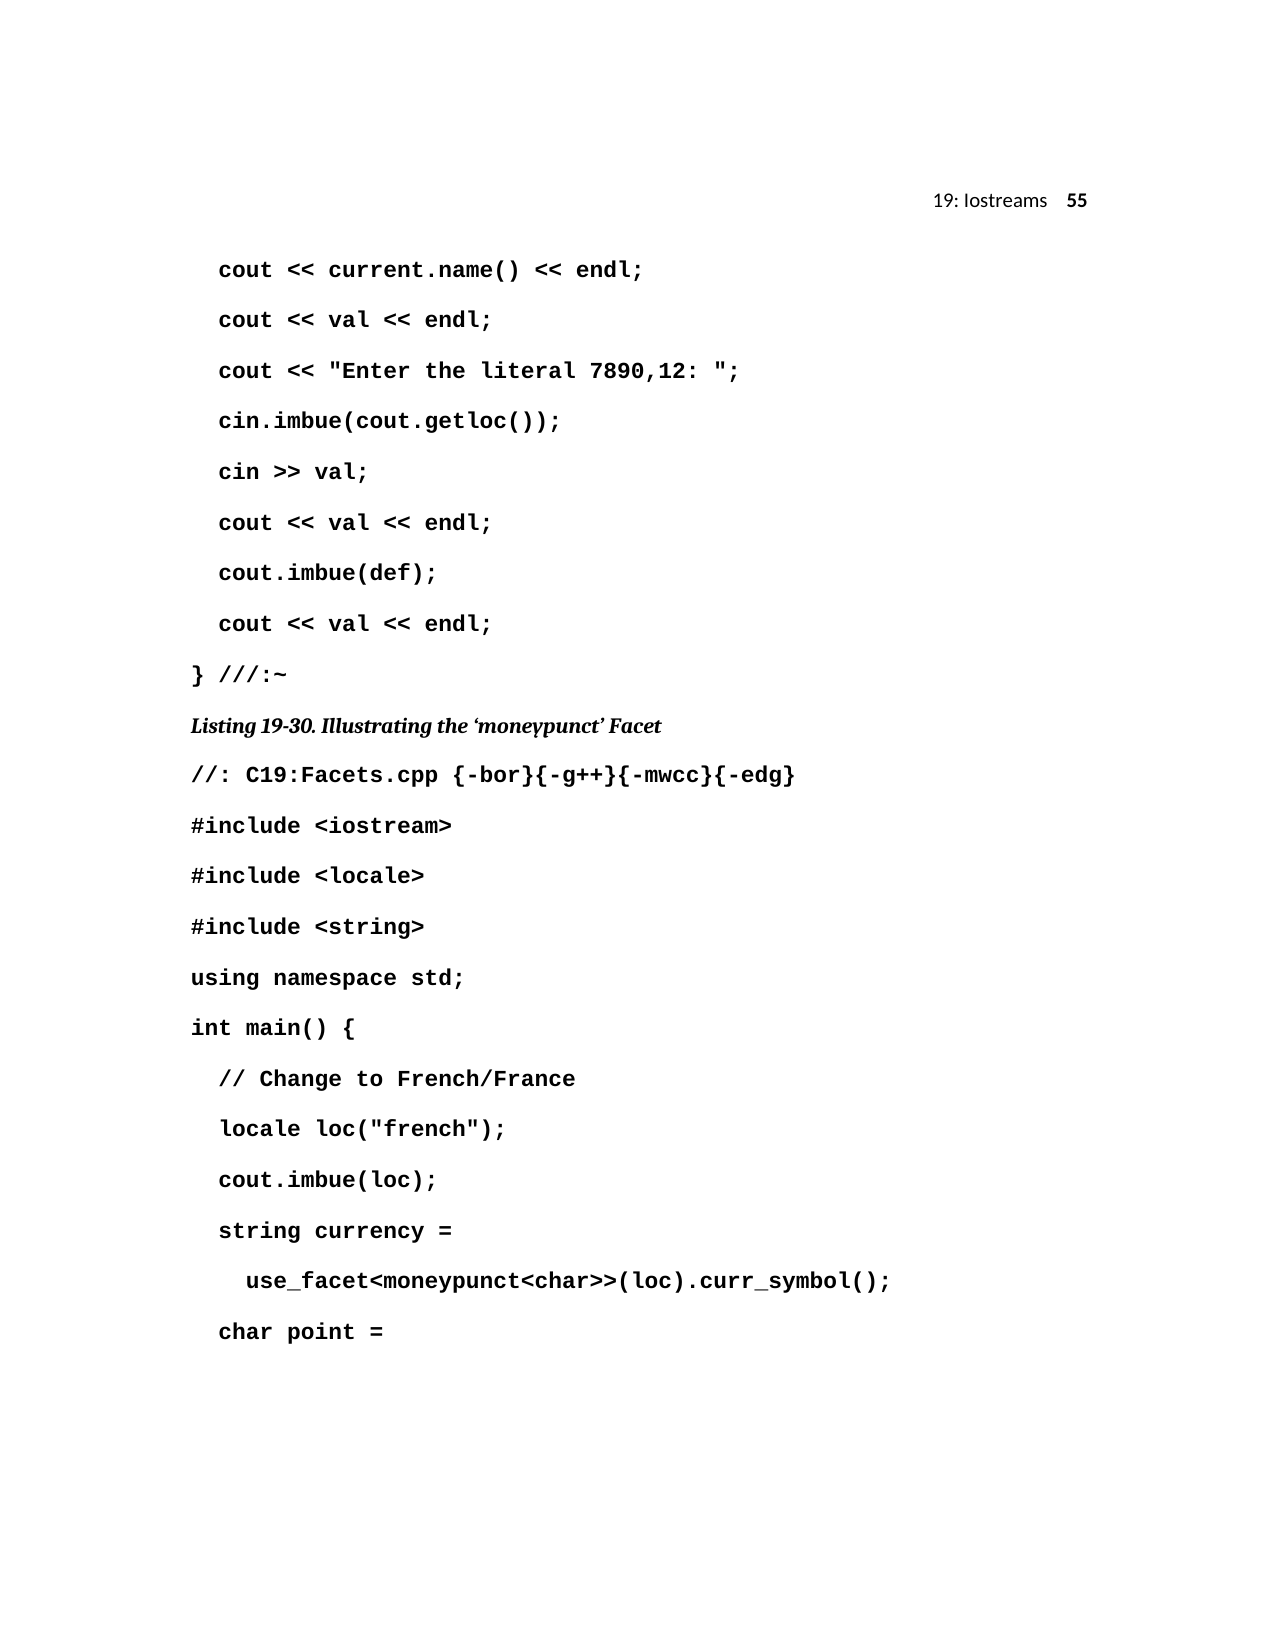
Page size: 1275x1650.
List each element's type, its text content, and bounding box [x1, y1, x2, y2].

text locale loc("french"); [191, 1118, 1087, 1144]
text cin >> val; [191, 461, 1087, 486]
text cout << val << endl; [191, 511, 1087, 537]
text cout << val << endl; [191, 309, 1087, 334]
text cout << "Enter the literal 7890,12: "; [191, 359, 1087, 385]
text } ///:~ [191, 663, 1087, 689]
text cout.imbue(def); [191, 562, 1087, 588]
text //: C19:Facets.cpp {-bor}{-g++}{-mwcc}{-edg} [191, 763, 1087, 789]
text #include <locale> [191, 865, 1087, 891]
text string currency = [191, 1219, 1087, 1245]
text int main() { [191, 1017, 1087, 1042]
text cout.imbue(loc); [191, 1168, 1087, 1194]
text #include <string> [191, 915, 1087, 941]
text // Change to French/France [191, 1067, 1087, 1093]
text #include <iostream> [191, 814, 1087, 840]
text use_facet<moneypunct<char>>(loc).curr_symbol(); [191, 1270, 1087, 1296]
text using namespace std; [191, 966, 1087, 992]
text cout << val << endl; [191, 612, 1087, 638]
text char point = [191, 1320, 1087, 1346]
text Listing 19-30. Illustrating the ‘moneypunct’ Facet [191, 714, 1087, 739]
text cin.imbue(cout.getloc()); [191, 410, 1087, 436]
text cout << current.name() << endl; [191, 258, 1087, 284]
